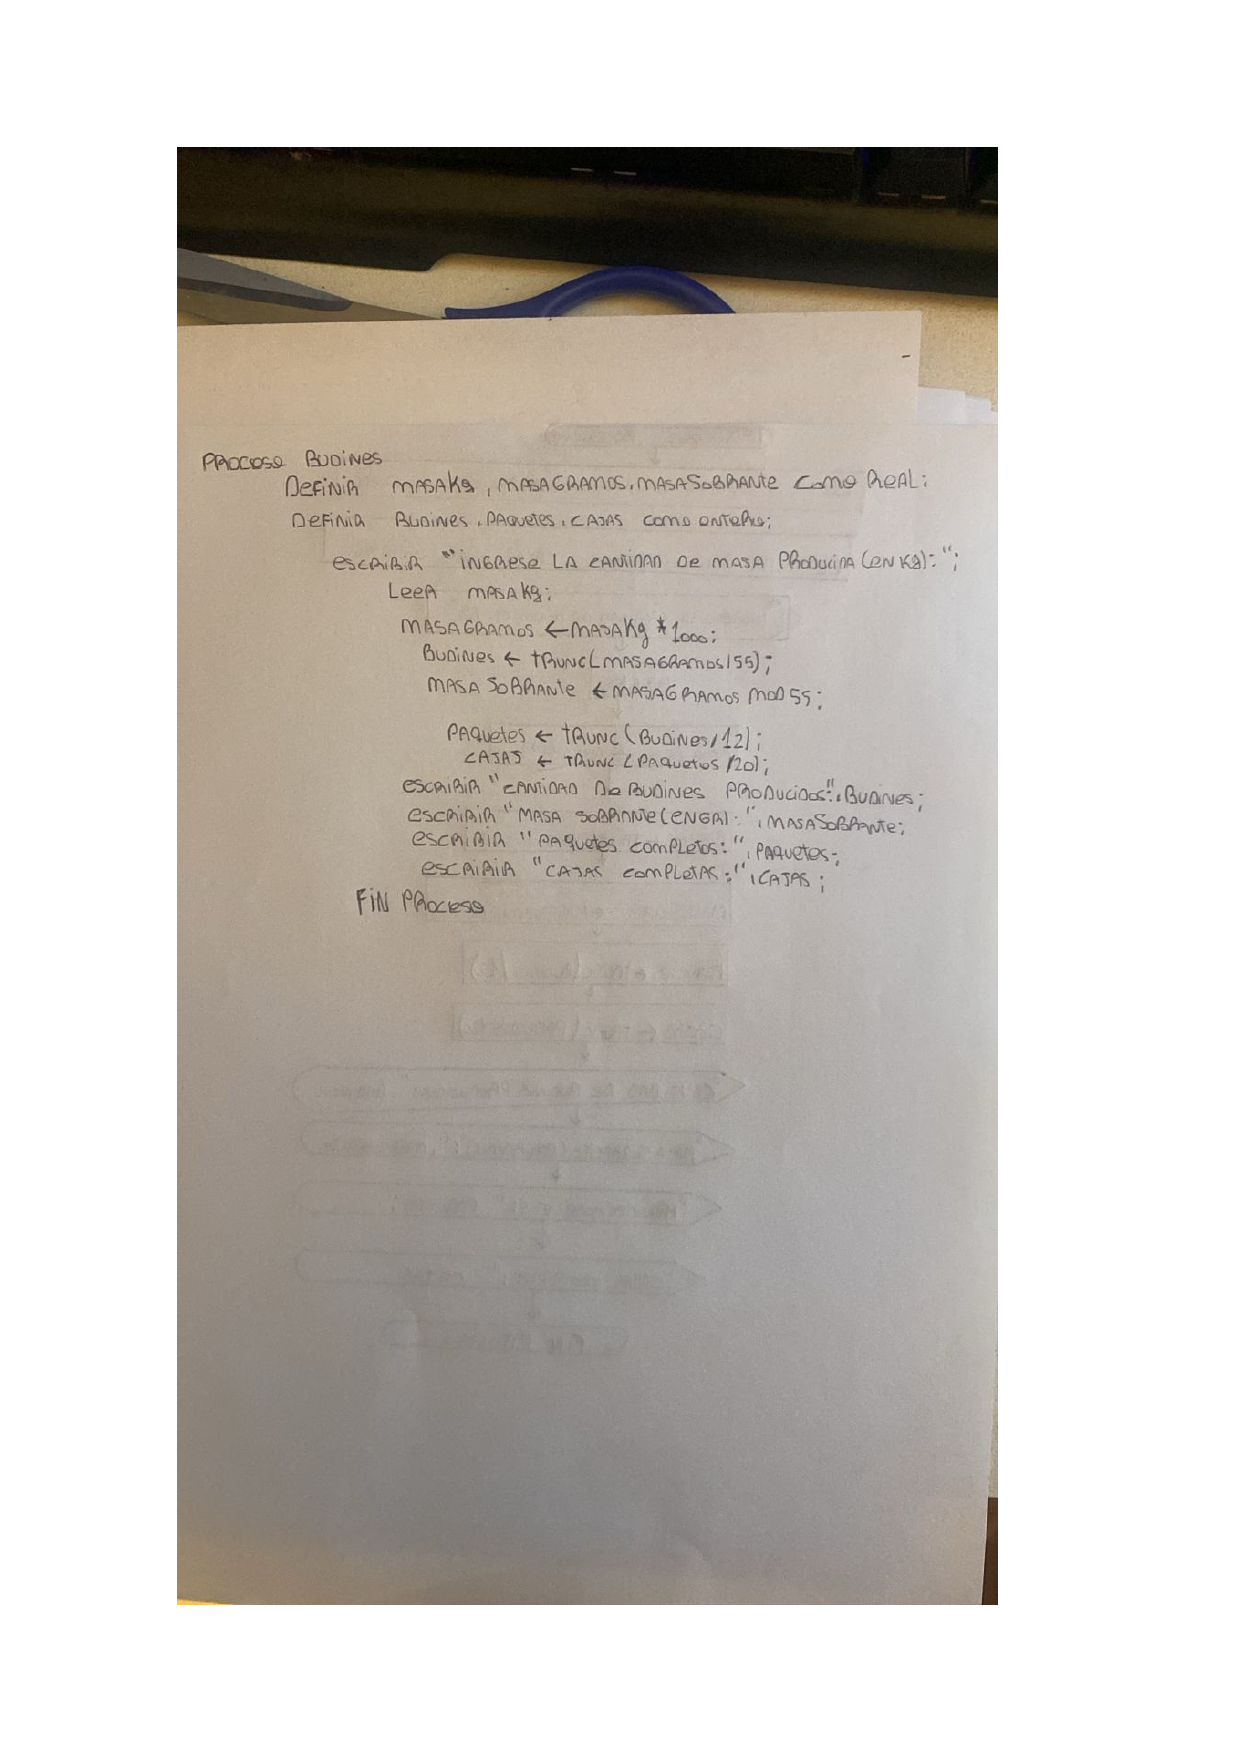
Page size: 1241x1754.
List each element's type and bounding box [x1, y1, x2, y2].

picture [177, 147, 998, 1605]
